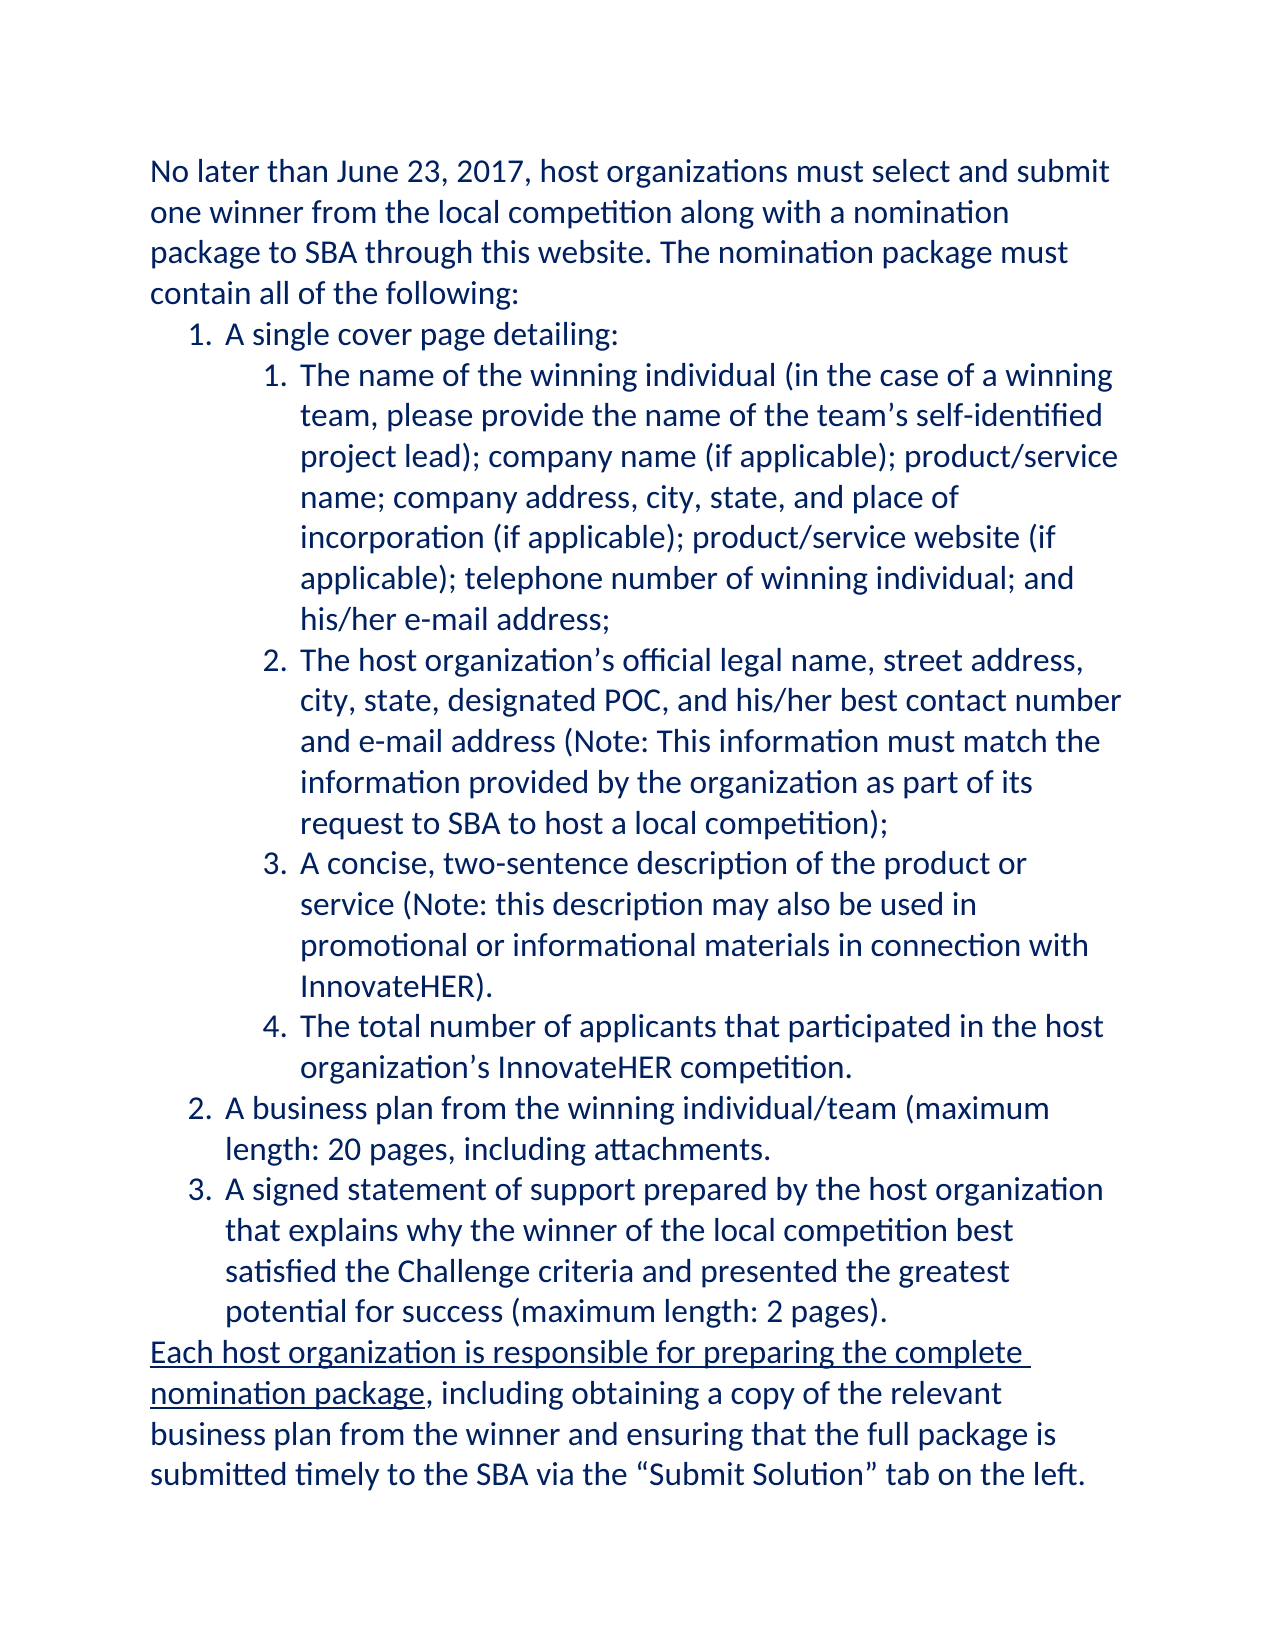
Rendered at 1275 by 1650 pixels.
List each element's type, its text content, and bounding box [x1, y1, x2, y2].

list The name of the winning individual (in the case of a winning team, please provide the name of the team’s self-identified project lead); company name (if applicable); product/service name; company address, city, state, and place of incorporation (if applicable); product/service website (if applicable); telephone number of winning individual; and his/her e-mail address; [262, 354, 1125, 639]
list The total number of applicants that participated in the host organization’s InnovateHER competition. [262, 1005, 1125, 1087]
list A concise, two-sentence description of the product or service (Note: this description may also be used in promotional or informational materials in connection with InnovateHER). [262, 842, 1125, 1005]
text Each host organization is responsible for preparing the complete nomination package, including obtaining a copy of the relevant business plan from the winner and ensuring that the full package is submitted timely to the SBA via the “Submit Solution” tab on the left. [150, 1331, 1125, 1494]
list A signed statement of support prepared by the host organization that explains why the winner of the local competition best satisfied the Challenge criteria and presented the greatest potential for success (maximum length: 2 pages). [187, 1168, 1125, 1331]
text No later than June 23, 2017, host organizations must select and submit one winner from the local competition along with a nomination package to SBA through this website. The nomination package must contain all of the following: [150, 150, 1125, 313]
list A business plan from the winning individual/team (maximum length: 20 pages, including attachments. [187, 1087, 1125, 1168]
list A single cover page detailing: [187, 313, 1125, 354]
list The host organization’s official legal name, street address, city, state, designated POC, and his/her best contact number and e-mail address (Note: This information must match the information provided by the organization as part of its request to SBA to host a local competition); [262, 639, 1125, 842]
